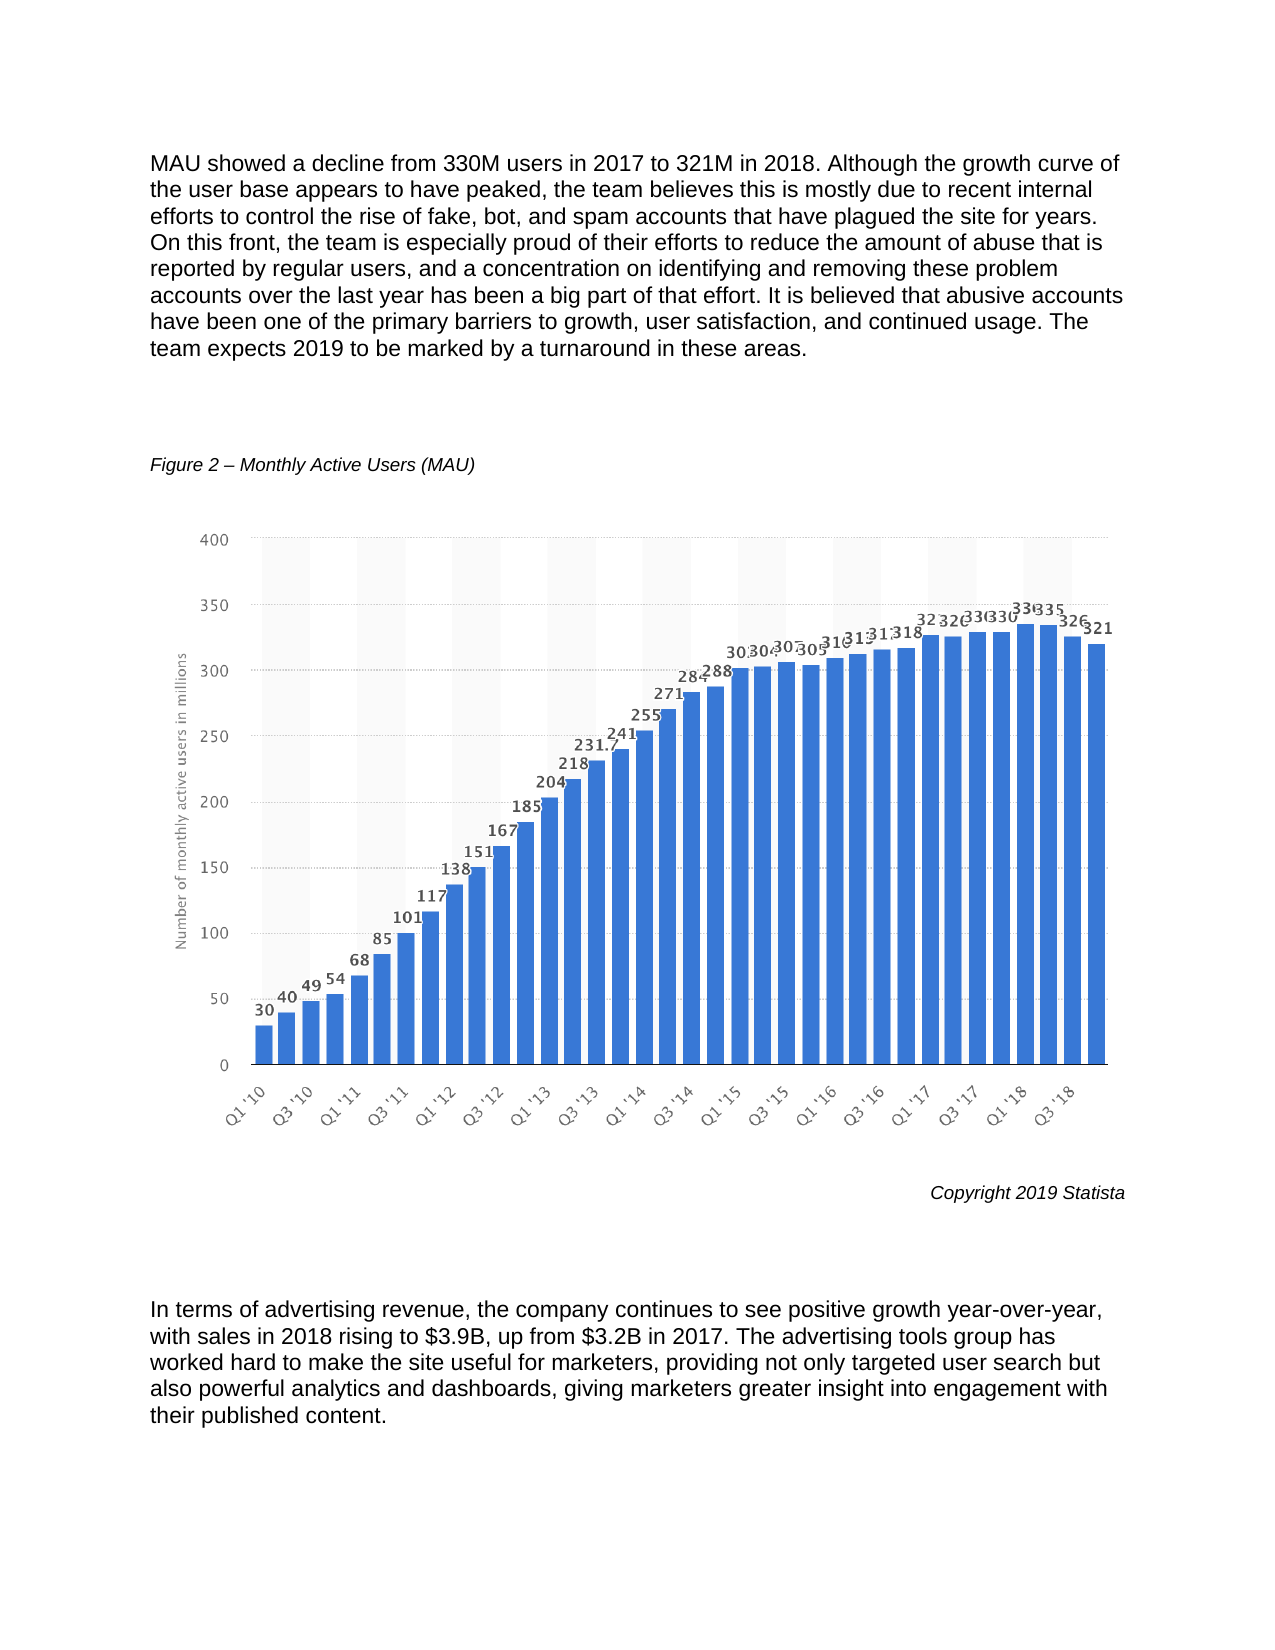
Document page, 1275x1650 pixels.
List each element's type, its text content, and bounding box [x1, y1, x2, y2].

text In terms of advertising revenue, the company continues to see positive growth year-over-year, with sales in 2018 rising to $3.9B, up from $3.2B in 2017. The advertising tools group has worked hard to make the site useful for marketers, providing not only targeted user search but also powerful analytics and dashboards, giving marketers greater insight into engagement with their published content. [150, 1296, 1125, 1428]
picture [150, 508, 1125, 1149]
text Figure 2 – Monthly Active Users (MAU) [150, 454, 1125, 475]
text Copyright 2019 Statista [150, 1182, 1125, 1203]
text MAU showed a decline from 330M users in 2017 to 321M in 2018. Although the growth curve of the user base appears to have peaked, the team believes this is mostly due to recent internal efforts to control the rise of fake, bot, and spam accounts that have plagued the site for years. On this front, the team is especially proud of their efforts to reduce the amount of abuse that is reported by regular users, and a concentration on identifying and removing these problem accounts over the last year has been a big part of that effort. It is believed that abusive accounts have been one of the primary barriers to growth, user satisfaction, and continued usage. The team expects 2019 to be marked by a turnaround in these areas. [150, 150, 1125, 361]
